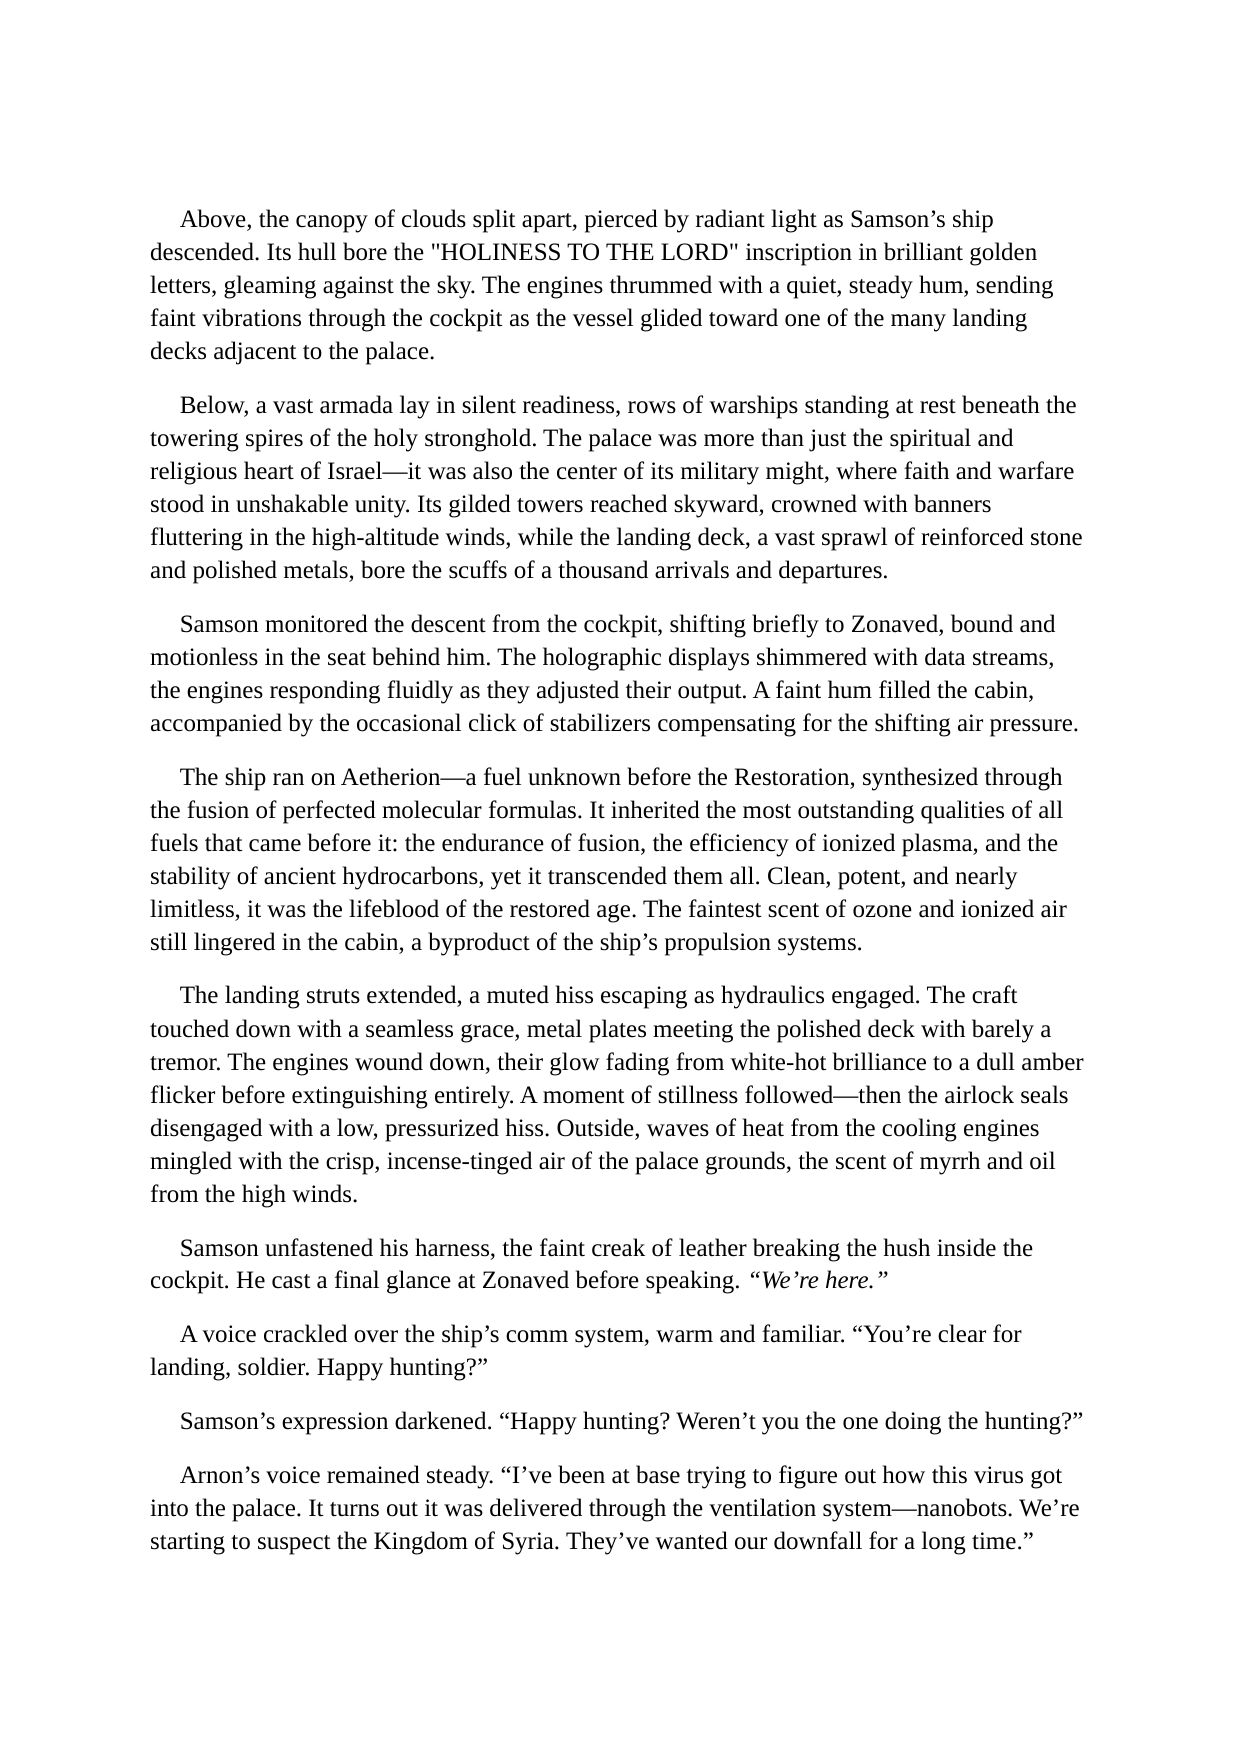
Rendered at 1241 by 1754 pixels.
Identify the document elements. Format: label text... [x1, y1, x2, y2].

text Above, the canopy of clouds split apart, pierced by radiant light as Samson’s ship descended. Its hull bore the "HOLINESS TO THE LORD" inscription in brilliant golden letters, gleaming against the sky. The engines thrummed with a quiet, steady hum, sending faint vibrations through the cockpit as the vessel glided toward one of the many landing decks adjacent to the palace. [150, 204, 1090, 365]
text Below, a vast armada lay in silent readiness, rows of warships standing at rest beneath the towering spires of the holy stronghold. The palace was more than just the spiritual and religious heart of Israel—it was also the center of its military might, where faith and warfare stood in unshakable unity. Its gilded towers reached skyward, crowned with banners fluttering in the high-altitude winds, while the landing deck, a vast sprawl of reinforced stone and polished metals, bore the scuffs of a thousand arrivals and departures. [150, 390, 1090, 584]
text A voice crackled over the ship’s comm system, warm and familiar. “You’re clear for landing, soldier. Happy hunting?” [150, 1319, 1090, 1381]
text Samson monitored the descent from the cockpit, shifting briefly to Zonaved, bound and motionless in the seat behind him. The holographic displays shimmered with data streams, the engines responding fluidly as they adjusted their output. A faint hum filled the cabin, accompanied by the occasional click of stabilizers compensating for the shifting air pressure. [150, 609, 1090, 737]
text The landing struts extended, a muted hiss escaping as hydraulics engaged. The craft touched down with a seamless grace, metal plates meeting the polished deck with barely a tremor. The engines wound down, their glow fading from white-hot brilliance to a dull amber flicker before extinguishing entirely. A moment of stillness followed—then the airlock seals disengaged with a low, pressurized hiss. Outside, waves of heat from the cooling engines mingled with the crisp, incense-tinged air of the palace grounds, the scent of myrrh and oil from the high winds. [150, 981, 1090, 1207]
text The ship ran on Aetherion—a fuel unknown before the Restoration, synthesized through the fusion of perfected molecular formulas. It inherited the most outstanding qualities of all fuels that came before it: the endurance of fusion, the efficiency of ionized plasma, and the stability of ancient hydrocarbons, yet it transcended them all. Clean, potent, and nearly limitless, it was the lifeblood of the restored age. The faintest scent of ozone and ionized air still lingered in the cabin, a byproduct of the ship’s propulsion systems. [150, 762, 1090, 956]
text Samson’s expression darkened. “Happy hunting? Weren’t you the one doing the hunting?” [150, 1406, 1090, 1435]
text Samson unfastened his harness, the faint creak of leather breaking the hush inside the cockpit. He cast a final glance at Zonaved before speaking. “We’re here.” [150, 1233, 1090, 1294]
text Arnon’s voice remained steady. “I’ve been at base trying to figure out how this virus got into the palace. It turns out it was delivered through the ventilation system—nanobots. We’re starting to suspect the Kingdom of Syria. They’ve wanted our downfall for a long time.” [150, 1460, 1090, 1555]
